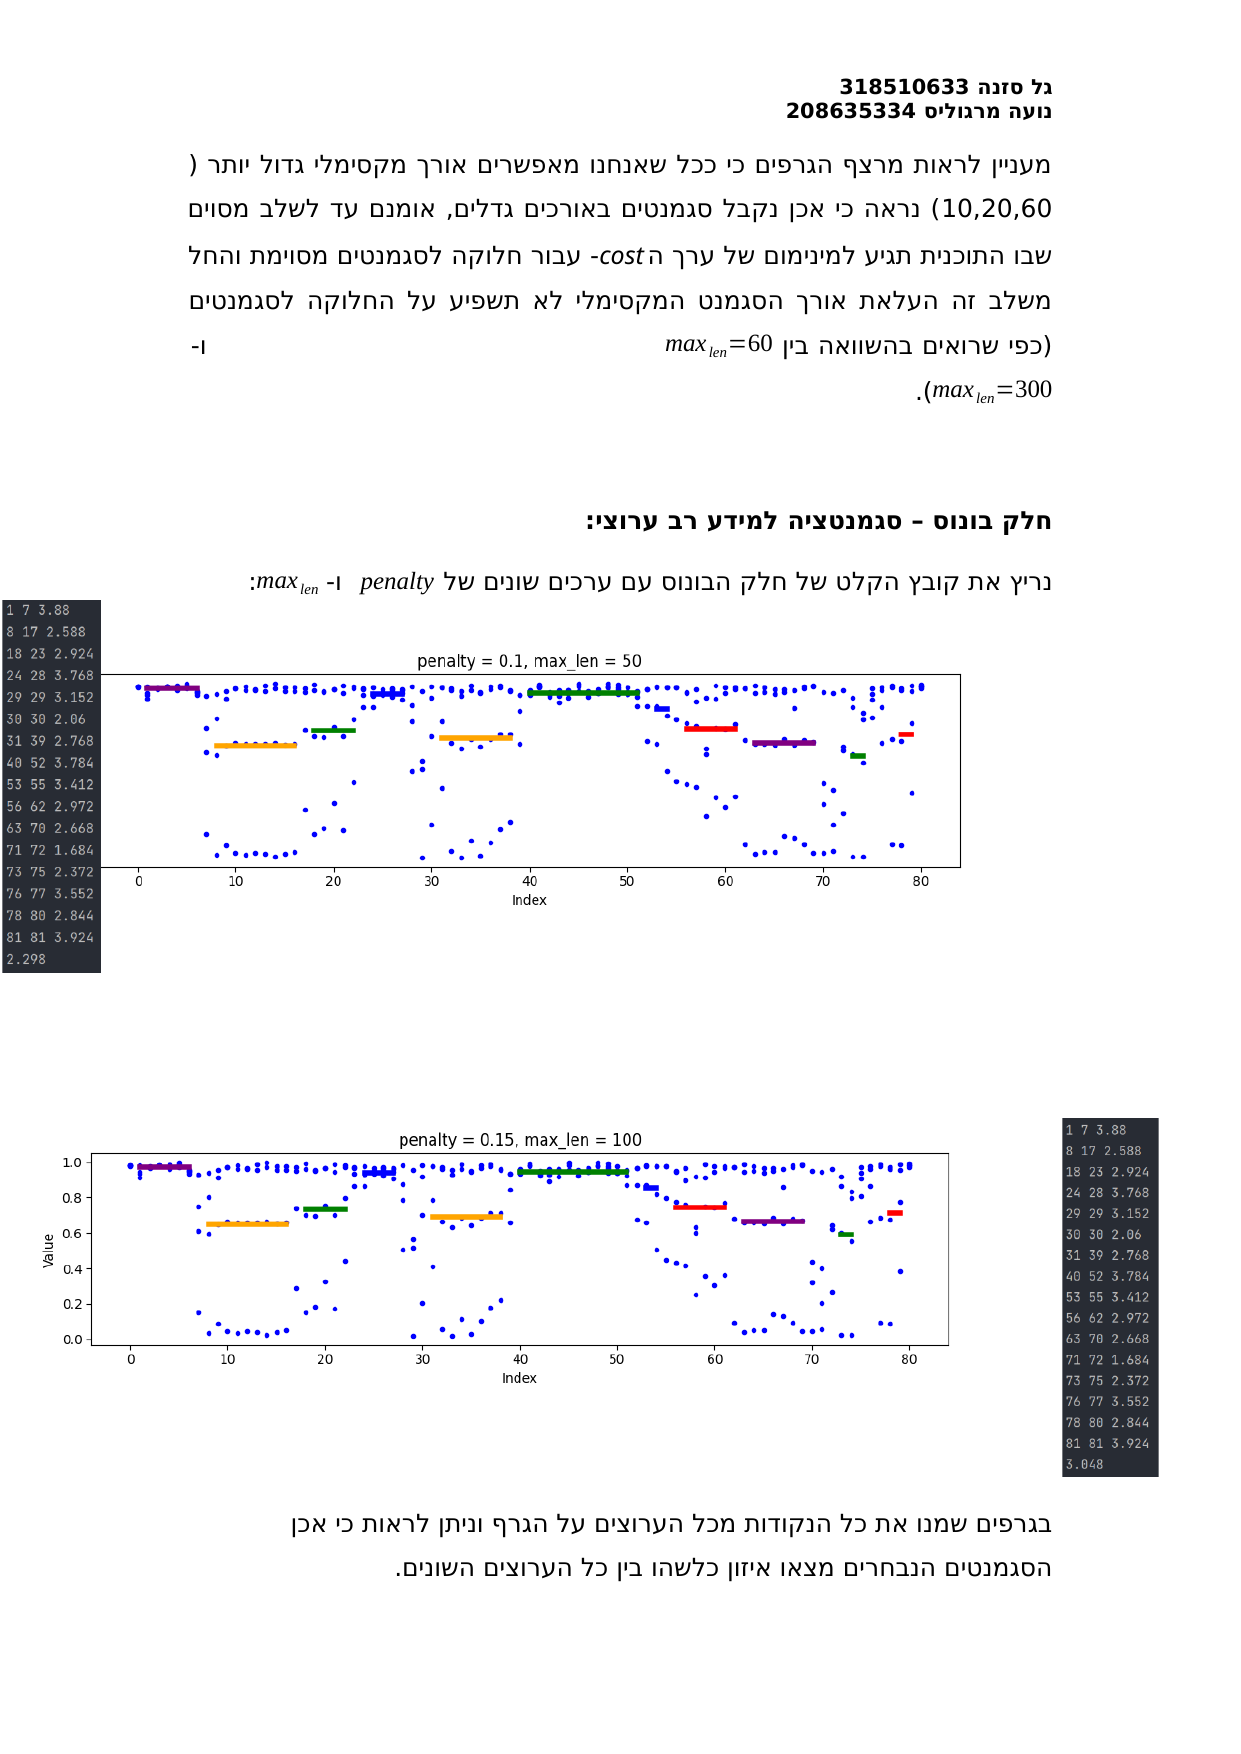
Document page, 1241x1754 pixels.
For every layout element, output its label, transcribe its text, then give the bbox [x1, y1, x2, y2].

text מעניין לראות מרצף הגרפים כי ככל שאנחנו מאפשרים אורך מקסימלי גדול יותר (10,20,60) נראה כי אכן נקבל סגמנטים באורכים גדלים, אומנם עד לשלב מסוים שבו התוכנית תגיע למינימום של ערך הcost- עבור חלוקה לסגמנטים מסוימת והחל משלב זה העלאת אורך הסגמנט המקסימלי לא תשפיע על החלוקה לסגמנטים (כפי שרואים בהשוואה בין ו- ). [187, 150, 1053, 407]
picture [29, 1118, 962, 1399]
picture [1062, 1118, 1159, 1477]
text בגרפים שמנו את כל הנקודות מכל הערוצים על הגרף וניתן לראות כי אכן הסגמנטים הנבחרים מצאו איזון כלשהו בין כל הערוצים השונים. [187, 1509, 1053, 1582]
text נריץ את קובץ הקלט של חלק הבונוס עם ערכים שונים של ו- : [187, 566, 1053, 598]
picture [2, 600, 974, 973]
text חלק בונוס – סגמנטציה למידע רב ערוצי: [187, 506, 1053, 535]
